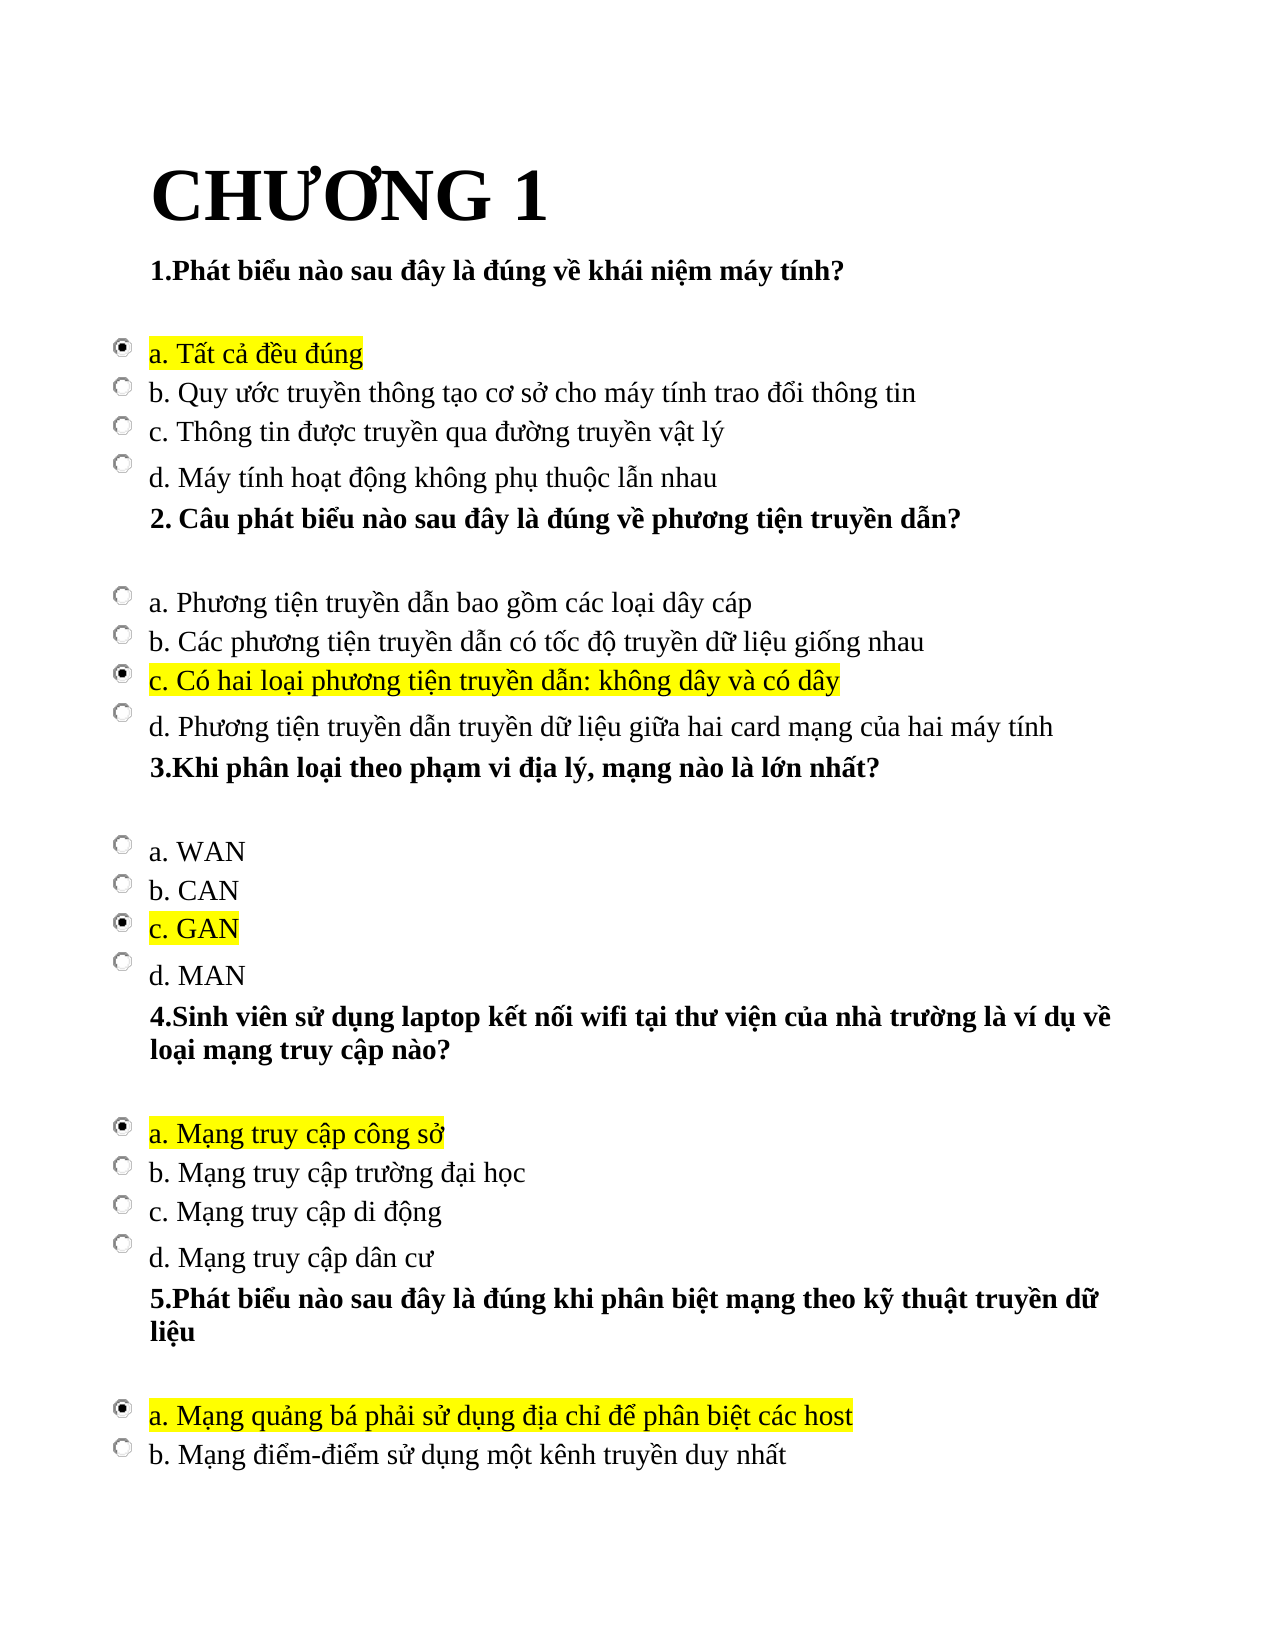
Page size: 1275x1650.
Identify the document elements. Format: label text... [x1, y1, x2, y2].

text a. Mạng truy cập công sở [111, 1111, 1125, 1149]
text d. Mạng truy cập dân cư [111, 1227, 1125, 1273]
text d. MAN [111, 945, 1125, 991]
text b. Mạng điểm-điểm sử dụng một kênh truyền duy nhất [111, 1432, 1125, 1471]
text c. GAN [111, 906, 1125, 945]
text a. Mạng quảng bá phải sử dụng địa chỉ để phân biệt các host [111, 1393, 1125, 1432]
text 2. Câu phát biểu nào sau đây là đúng về phương tiện truyền dẫn? [150, 502, 1125, 535]
text d. Máy tính hoạt động không phụ thuộc lẫn nhau [111, 448, 1125, 494]
text c. Mạng truy cập di động [111, 1188, 1125, 1227]
text a. WAN [111, 828, 1125, 867]
text 5.Phát biểu nào sau đây là đúng khi phân biệt mạng theo kỹ thuật truyền dữ liệu [150, 1281, 1125, 1348]
text 4.Sinh viên sử dụng laptop kết nối wifi tại thư viện của nhà trường là ví dụ về loại mạng truy cập nào? [150, 999, 1125, 1066]
text d. Phương tiện truyền dẫn truyền dữ liệu giữa hai card mạng của hai máy tính [111, 696, 1125, 743]
text c. Thông tin được truyền qua đường truyền vật lý [111, 409, 1125, 448]
text b. Các phương tiện truyền dẫn có tốc độ truyền dữ liệu giống nhau [111, 619, 1125, 657]
text a. Phương tiện truyền dẫn bao gồm các loại dây cáp [111, 580, 1125, 619]
text b. Mạng truy cập trường đại học [111, 1149, 1125, 1188]
text b. Quy ước truyền thông tạo cơ sở cho máy tính trao đổi thông tin [111, 370, 1125, 409]
text CHƯƠNG 1 [150, 150, 1125, 236]
text 3.Khi phân loại theo phạm vi địa lý, mạng nào là lớn nhất? [150, 750, 1125, 784]
text b. CAN [111, 867, 1125, 906]
text c. Có hai loại phương tiện truyền dẫn: không dây và có dây [111, 657, 1125, 696]
text 1.Phát biểu nào sau đây là đúng về khái niệm máy tính? [150, 253, 1125, 286]
text a. Tất cả đều đúng [111, 331, 1125, 370]
